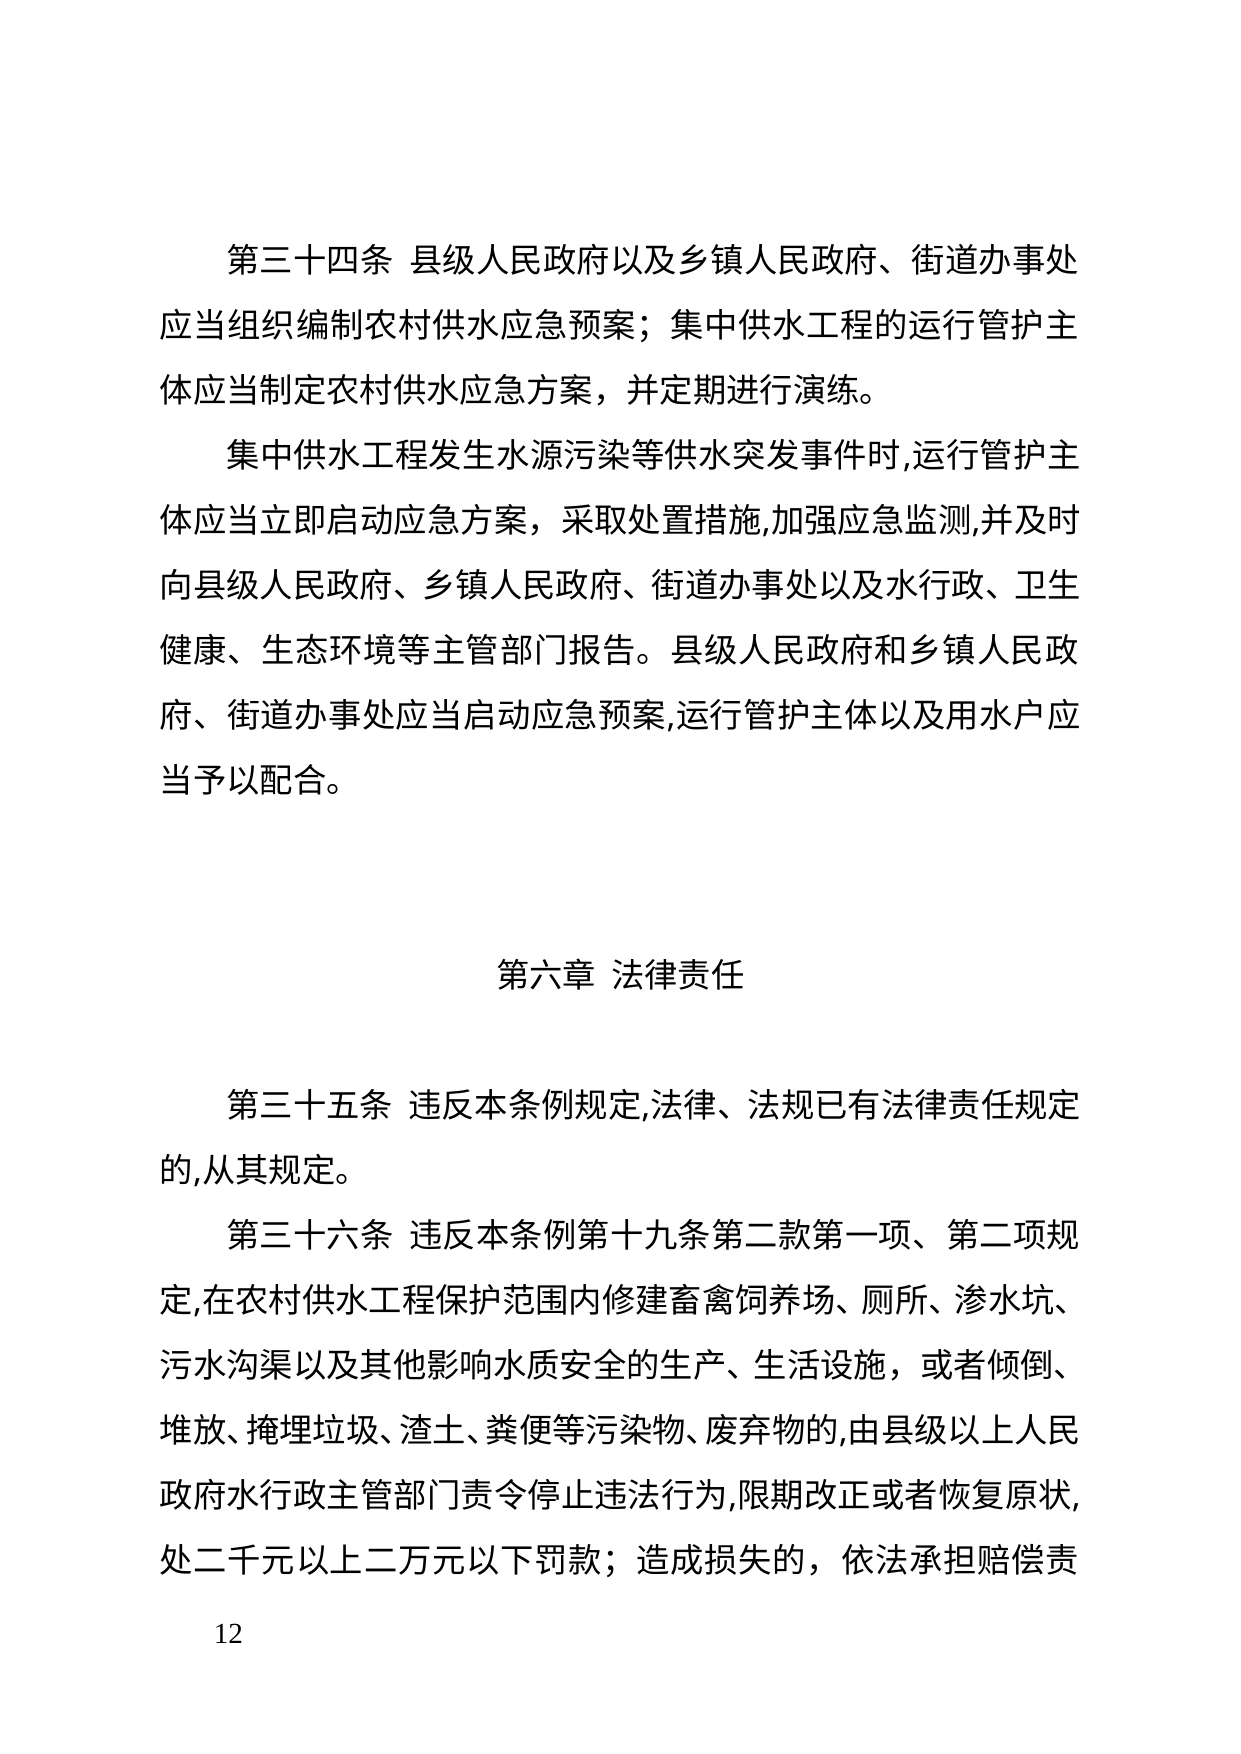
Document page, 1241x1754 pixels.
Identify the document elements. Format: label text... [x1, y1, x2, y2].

text 第三十四条 县级人民政府以及乡镇人民政府、街道办事处应当组织编制农村供水应急预案；集中供水工程的运行管护主体应当制定农村供水应急方案，并定期进行演练。 [159, 356, 1081, 551]
text 第三十五条 违反本条例规定,法律、法规已有法律责任规定的,从其规定。 [159, 1201, 1081, 1331]
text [159, 1331, 1081, 1591]
text 第六章 法律责任 [159, 1071, 1081, 1136]
text 集中供水工程发生水源污染等供水突发事件时,运行管护主体应当立即启动应急方案，采取处置措施,加强应急监测,并及时向县级人民政府、乡镇人民政府、街道办事处以及水行政、卫生健康、生态环境等主管部门报告。县级人民政府和乡镇人民政府、街道办事处应当启动应急预案,运行管护主体以及用水户应当予以配合。 [159, 551, 1081, 941]
text 用水户变更户名或者终止用水,应当及时告知运行管护主体办理相关手续。 [159, 226, 1081, 356]
